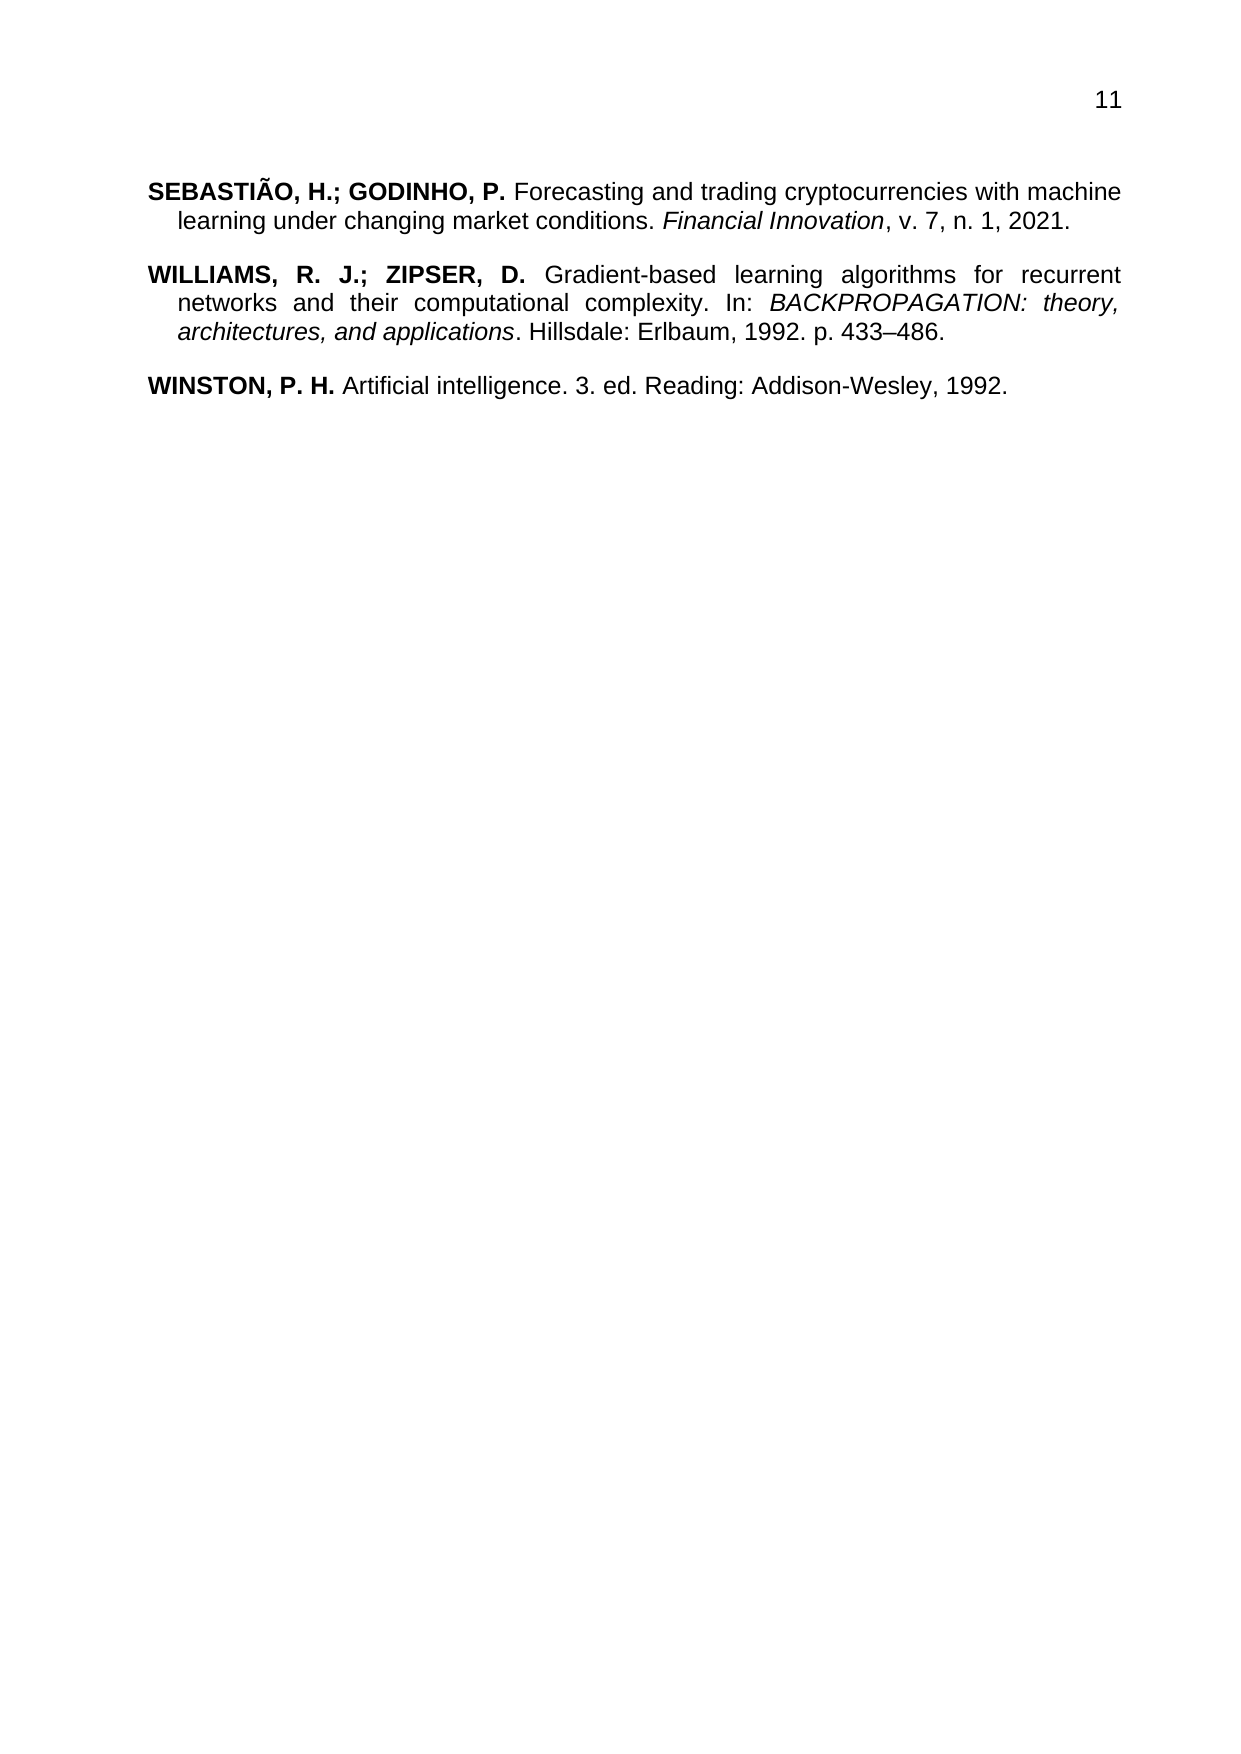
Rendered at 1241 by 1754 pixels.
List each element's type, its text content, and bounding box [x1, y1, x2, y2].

text SEBASTIÃO, H.; GODINHO, P. Forecasting and trading cryptocurrencies with machine learning under changing market conditions. Financial Innovation, v. 7, n. 1, 2021. [148, 177, 1122, 235]
text WILLIAMS, R. J.; ZIPSER, D. Gradient-based learning algorithms for recurrent networks and their computational complexity. In: BACKPROPAGATION: theory, architectures, and applications. Hillsdale: Erlbaum, 1992. p. 433–486. [148, 260, 1122, 346]
text WINSTON, P. H. Artificial intelligence. 3. ed. Reading: Addison-Wesley, 1992. [148, 371, 1122, 400]
